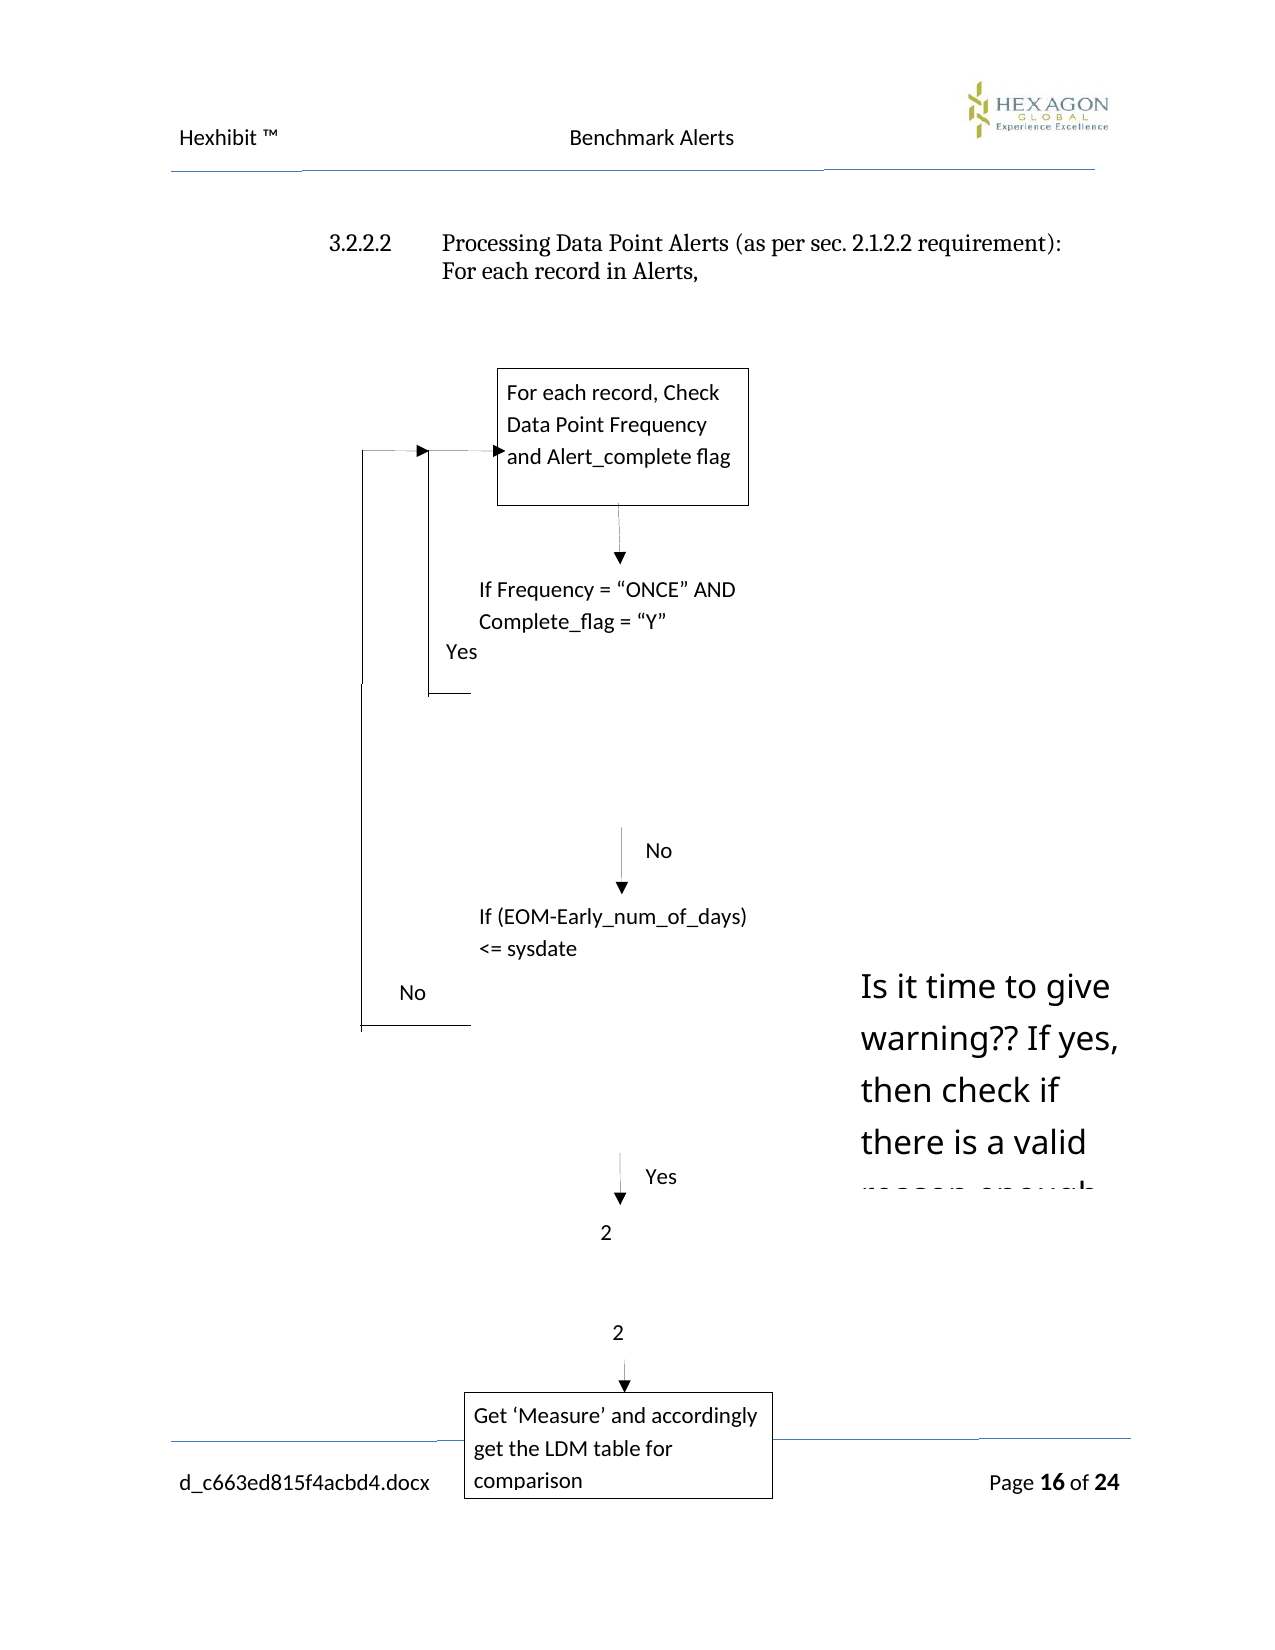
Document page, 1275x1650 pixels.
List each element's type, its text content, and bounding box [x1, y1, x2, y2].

picture [956, 75, 1120, 145]
list Processing Data Point Alerts (as per sec. 2.1.2.2 requirement): [329, 228, 1084, 257]
list For each record in Alerts, [442, 257, 1084, 286]
